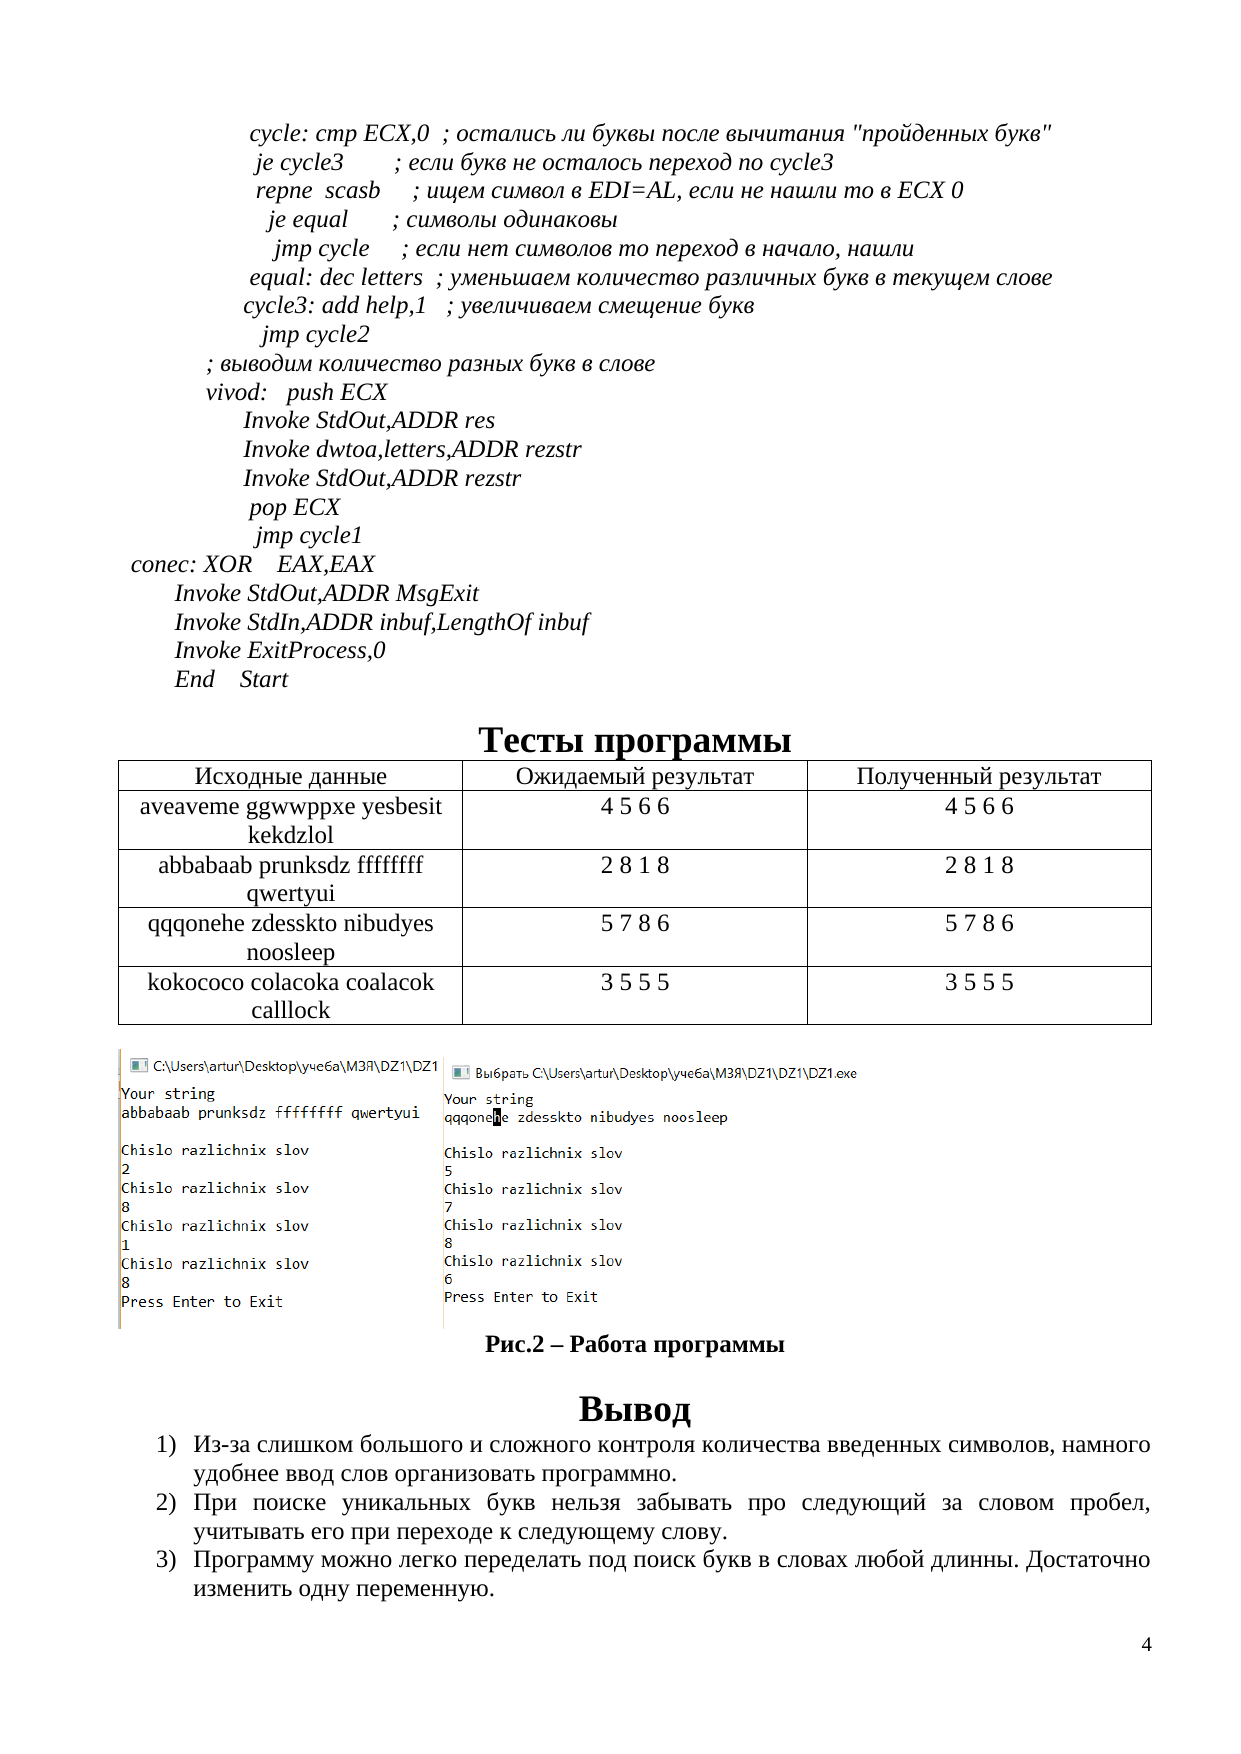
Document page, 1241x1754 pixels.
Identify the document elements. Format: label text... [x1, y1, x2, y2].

picture [443, 1057, 871, 1329]
text conec: XOR EAX,EAX [118, 549, 1152, 578]
text Тесты программы [118, 717, 1152, 760]
text pop ECX [118, 492, 1152, 521]
table_cell aveaveme ggwwppxe yesbesit kekdzlol [119, 791, 462, 849]
text Invoke dwtoa,letters,ADDR rezstr [118, 434, 1152, 463]
list Из-за слишком большого и сложного контроля количества введенных символов, намного удобнее ввод слов организовать программно. [156, 1429, 1152, 1487]
text ; выводим количество разных букв в слове [118, 348, 1152, 377]
table_cell qqqonehe zdesskto nibudyes noosleep [119, 908, 462, 966]
table_cell 4 5 6 6 [808, 791, 1151, 849]
table_header Исходные данные [119, 761, 462, 790]
table_cell 2 8 1 8 [463, 850, 807, 907]
list При поиске уникальных букв нельзя забывать про следующий за словом пробел, учитывать его при переходе к следующему слову. [156, 1487, 1152, 1544]
text Вывод [118, 1386, 1152, 1429]
text jmp cycle ; если нет символов то переход в начало, нашли [118, 233, 1152, 262]
text Invoke StdIn,ADDR inbuf,LengthOf inbuf [118, 607, 1152, 636]
table_cell 2 8 1 8 [808, 850, 1151, 907]
text Рис.2 – Работа программы [118, 1329, 1152, 1358]
table_cell abbabaab prunksdz ffffffff qwertyui [119, 850, 462, 907]
text End Start [118, 664, 1152, 693]
text equal: dec letters ; уменьшаем количество различных букв в текущем слове [118, 262, 1152, 291]
table_header Ожидаемый результат [463, 761, 807, 790]
table_cell 5 7 8 6 [463, 908, 807, 966]
table_header Полученный результат [808, 761, 1151, 790]
text cycle3: add help,1 ; увеличиваем смещение букв [118, 291, 1152, 319]
table_cell 3 5 5 5 [463, 967, 807, 1024]
picture [118, 1049, 439, 1329]
text jmp cycle1 [118, 521, 1152, 549]
text Invoke ExitProcess,0 [118, 636, 1152, 664]
table_cell 4 5 6 6 [463, 791, 807, 849]
text Invoke StdOut,ADDR rezstr [118, 463, 1152, 492]
text repne scasb ; ищем символ в EDI=AL, если не нашли то в ECX 0 [118, 176, 1152, 204]
text Invoke StdOut,ADDR res [118, 406, 1152, 434]
table_cell 3 5 5 5 [808, 967, 1151, 1024]
text jmp cycle2 [118, 319, 1152, 348]
text cycle: cmp ECX,0 ; остались ли буквы после вычитания "пройденных букв" [118, 118, 1152, 147]
text je cycle3 ; если букв не осталось переход по cycle3 [118, 147, 1152, 176]
text vivod: push ECX [118, 377, 1152, 406]
table_cell 5 7 8 6 [808, 908, 1151, 966]
list Программу можно легко переделать под поиск букв в словах любой длинны. Достаточно изменить одну переменную. [156, 1544, 1152, 1602]
table_cell kokococo colacoka coalacok calllock [119, 967, 462, 1024]
text je equal ; символы одинаковы [118, 204, 1152, 233]
text Invoke StdOut,ADDR MsgExit [118, 578, 1152, 607]
